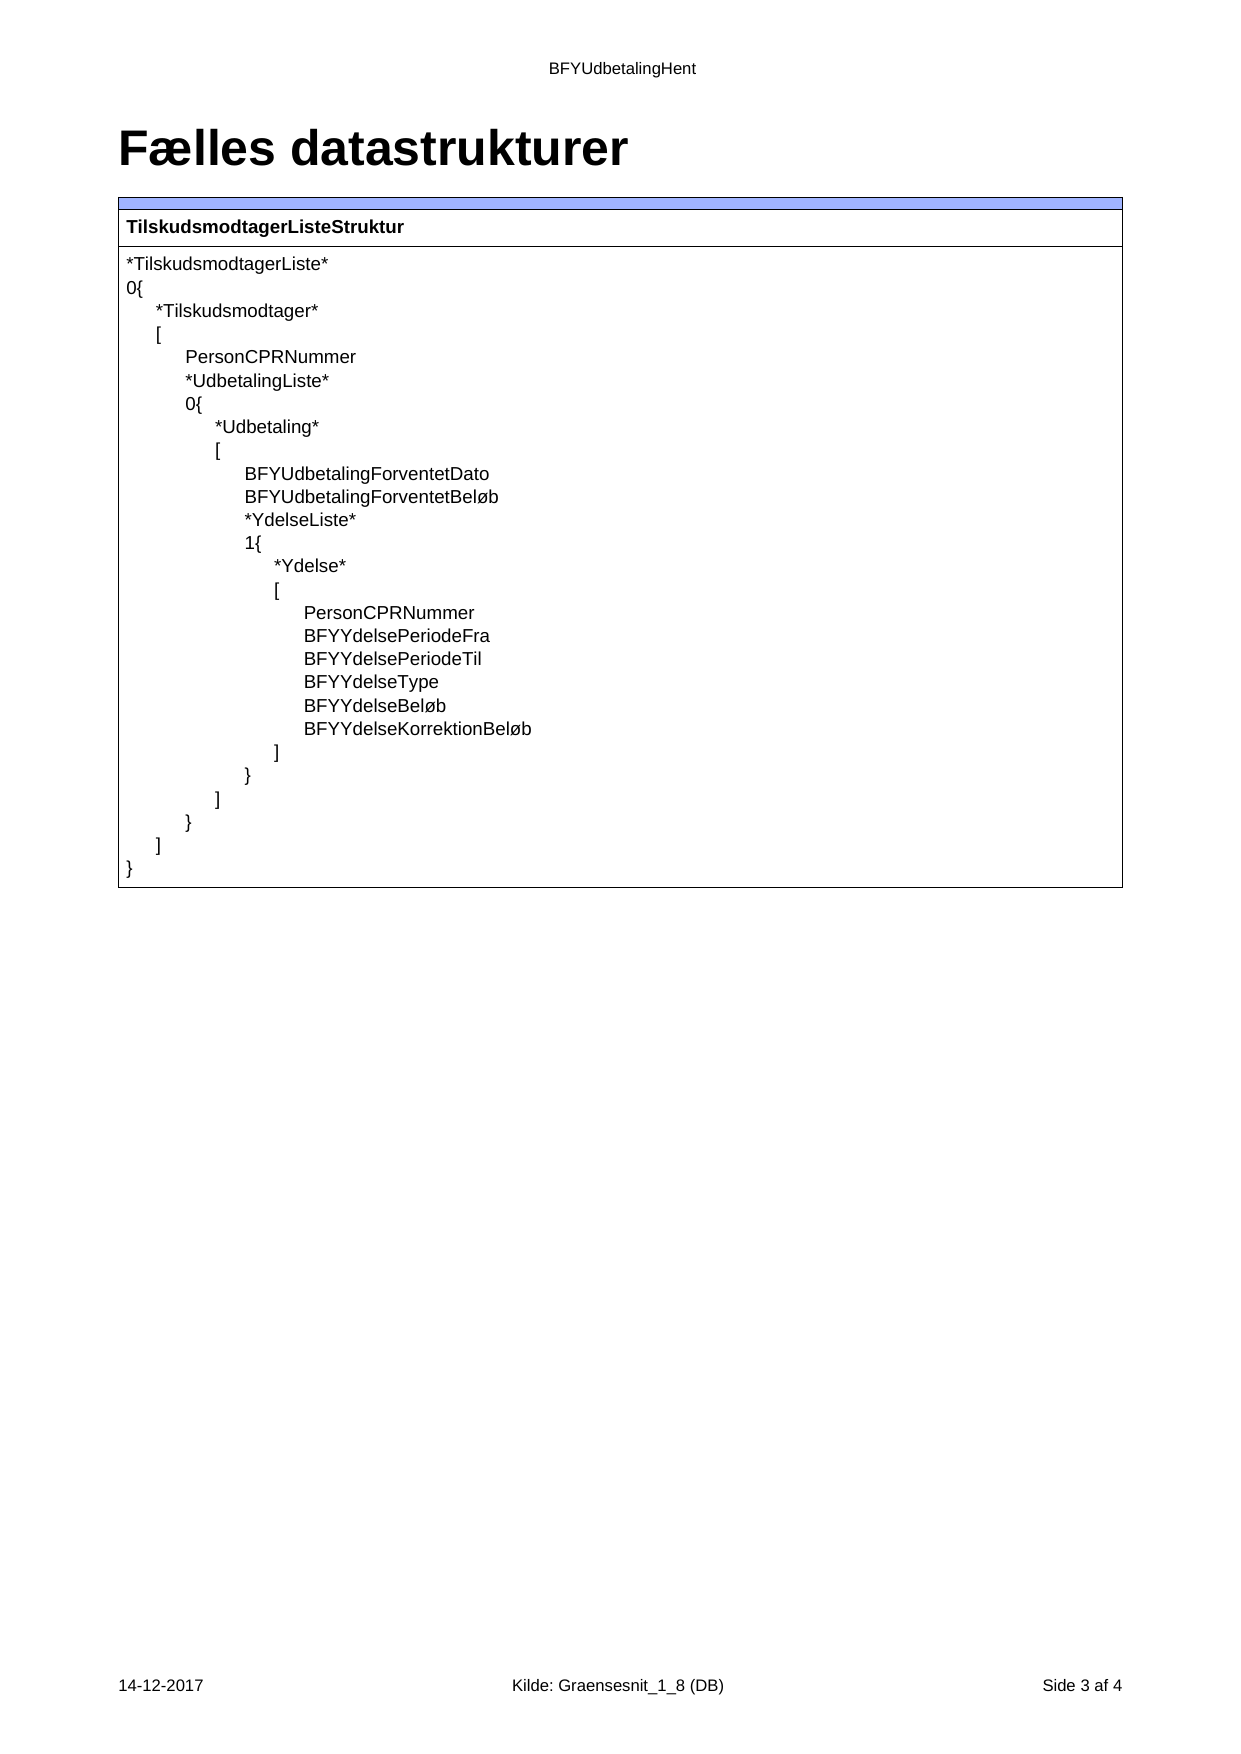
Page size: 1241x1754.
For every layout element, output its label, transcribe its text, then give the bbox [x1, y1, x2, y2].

table_cell TilskudsmodtagerListeStruktur [119, 210, 1122, 246]
table_header [119, 198, 1122, 209]
title Fælles datastrukturer [118, 118, 1122, 176]
table_cell *TilskudsmodtagerListe* 0{ *Tilskudsmodtager* [ PersonCPRNummer *UdbetalingListe* 0{ *Udbetaling* [ BFYUdbetalingForventetDato BFYUdbetalingForventetBeløb *YdelseListe* 1{ *Ydelse* [ PersonCPRNummer BFYYdelsePeriodeFra BFYYdelsePeriodeTil BFYYdelseType BFYYdelseBeløb BFYYdelseKorrektionBeløb ] } ] } ] } [119, 247, 1122, 887]
